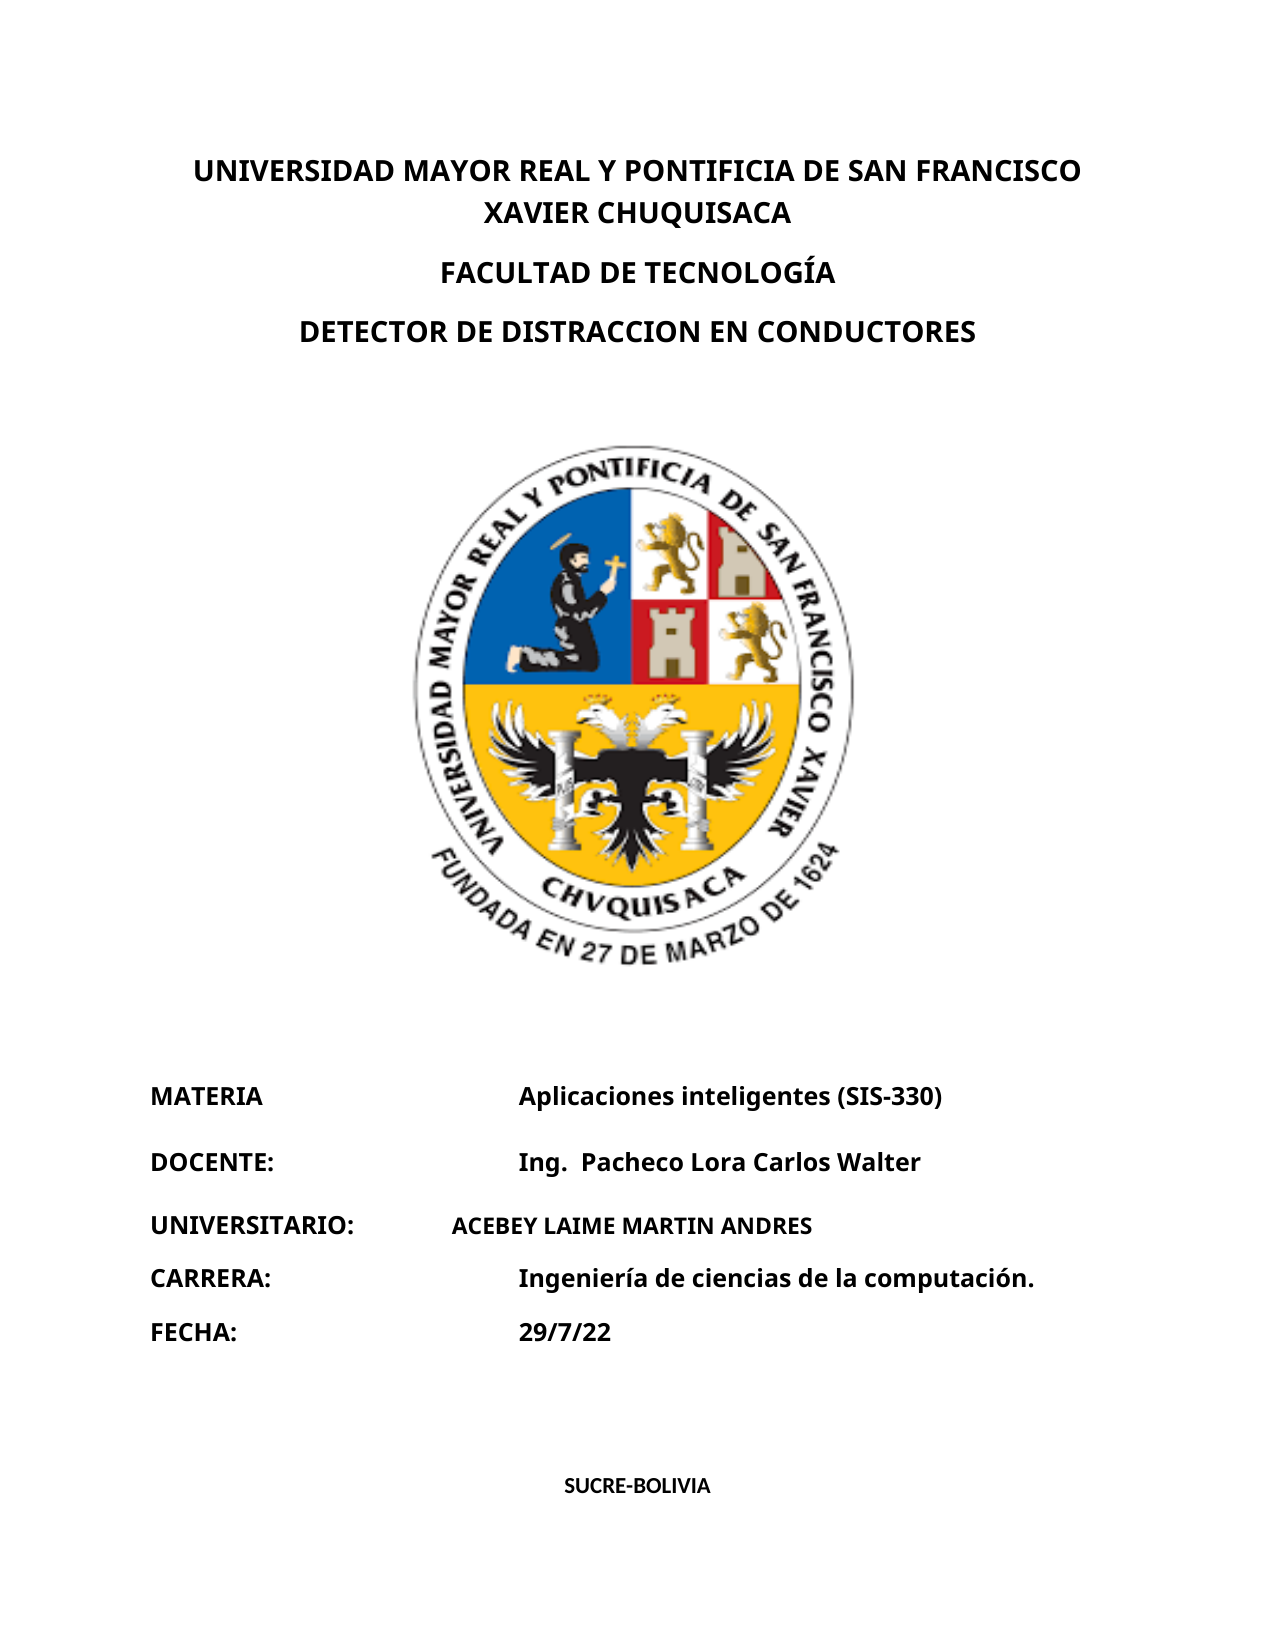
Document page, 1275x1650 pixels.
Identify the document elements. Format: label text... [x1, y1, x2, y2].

text UNIVERSITARIO: ACEBEY LAIME MARTIN ANDRES [150, 1207, 1125, 1241]
text FACULTAD DE TECNOLOGÍA [150, 252, 1125, 292]
text FECHA: 29/7/22 [150, 1314, 1125, 1348]
picture [409, 430, 866, 971]
text SUCRE-BOLIVIA [150, 1471, 1125, 1499]
text DETECTOR DE DISTRACCION EN CONDUCTORES [150, 312, 1125, 351]
text UNIVERSIDAD MAYOR REAL Y PONTIFICIA DE SAN FRANCISCO XAVIER CHUQUISACA [150, 150, 1125, 232]
text MATERIA Aplicaciones inteligentes (SIS-330) [150, 1078, 1125, 1112]
text CARRERA: Ingeniería de ciencias de la computación. [150, 1261, 1125, 1295]
text DOCENTE: Ing. Pacheco Lora Carlos Walter [150, 1144, 1125, 1178]
